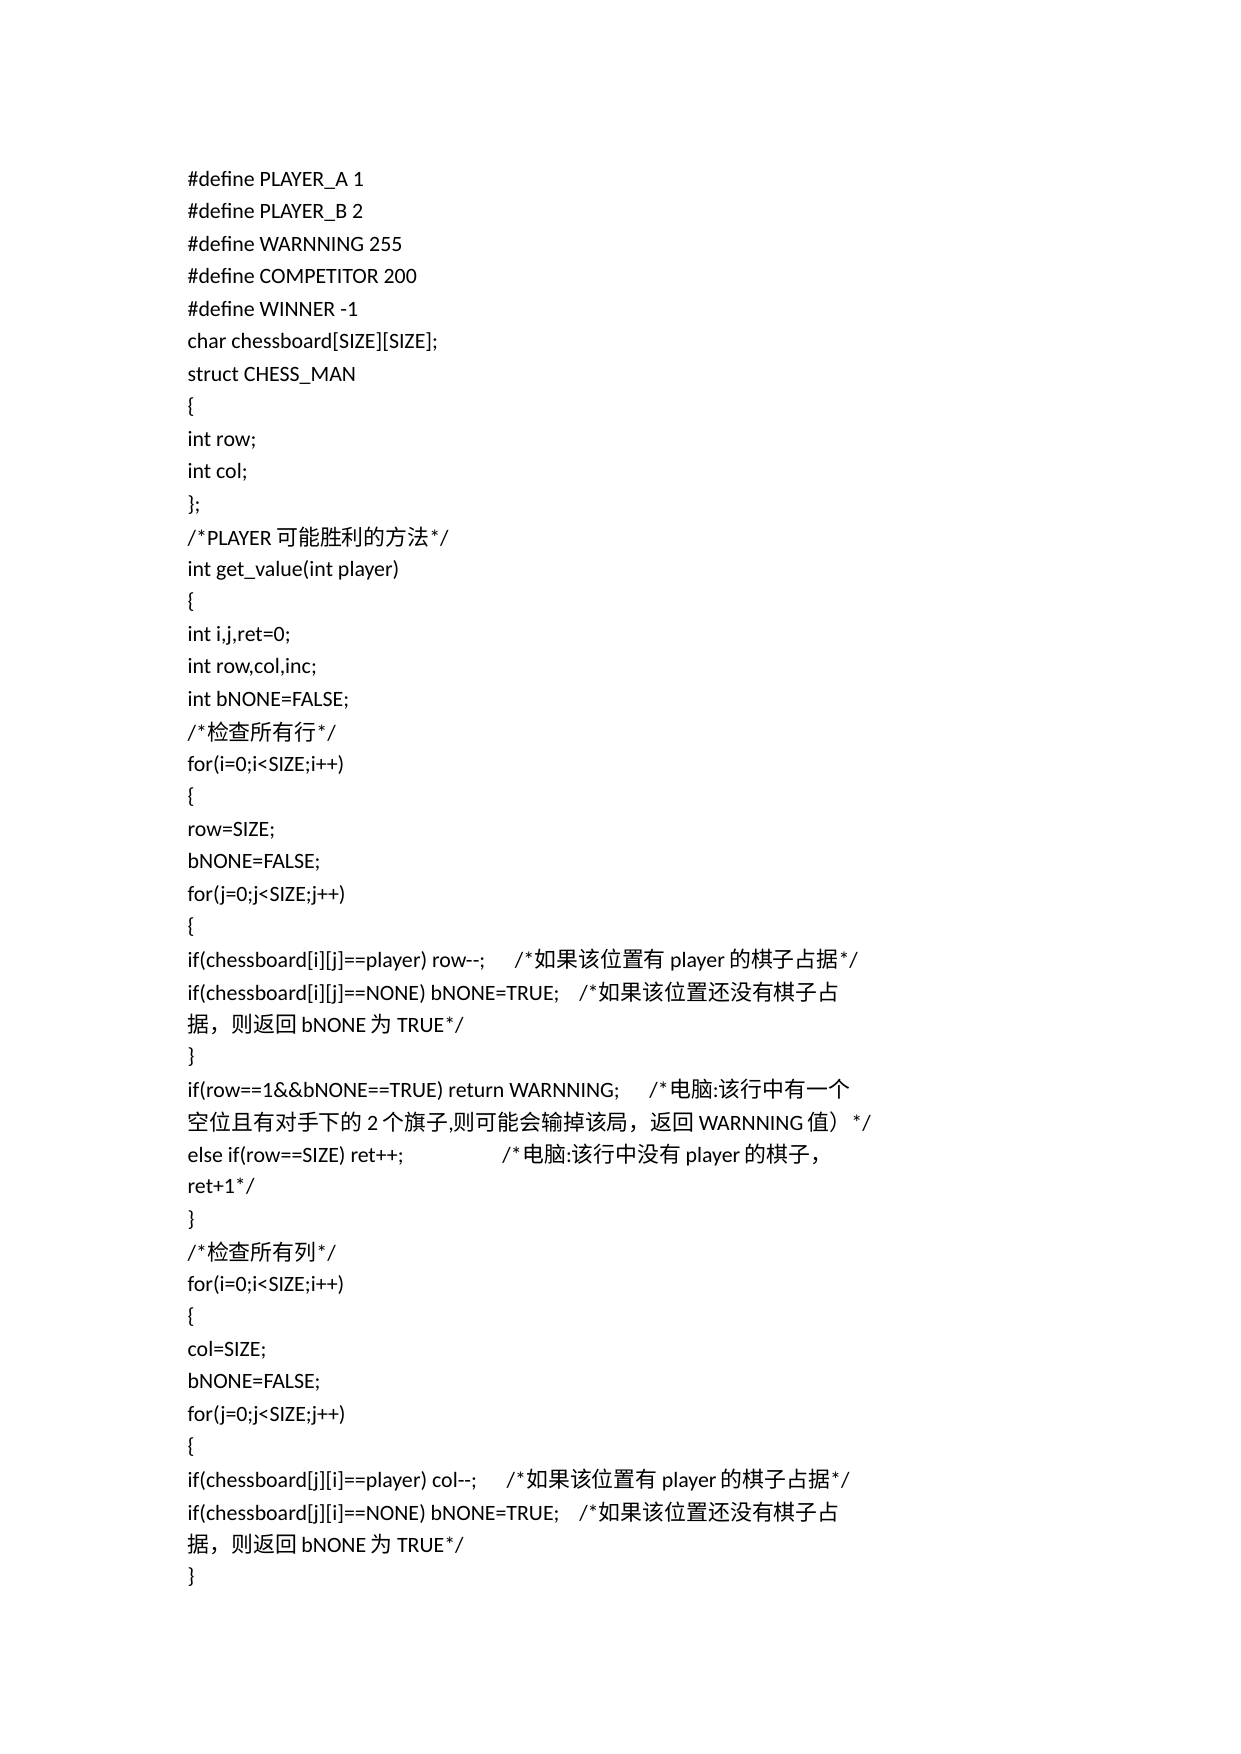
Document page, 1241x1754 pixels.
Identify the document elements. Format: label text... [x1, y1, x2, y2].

text #define PLAYER_A 1 [187, 162, 1053, 194]
text /*检查所有行*/ [187, 714, 1053, 747]
text int row,col,inc; [187, 649, 1053, 682]
text #define WINNER -1 [187, 292, 1053, 324]
text if(row==1&&bNONE==TRUE) return WARNNING; /*电脑:该行中有一个 [187, 1072, 1053, 1104]
text 据，则返回bNONE为TRUE*/ [187, 1007, 1053, 1039]
text for(i=0;i<SIZE;i++) [187, 747, 1053, 779]
text } [187, 1559, 1053, 1592]
text int get_value(int player) [187, 552, 1053, 584]
text { [187, 389, 1053, 422]
text 据，则返回bNONE为TRUE*/ [187, 1527, 1053, 1559]
text #define COMPETITOR 200 [187, 259, 1053, 292]
text { [187, 1299, 1053, 1332]
text }; [187, 487, 1053, 519]
text } [187, 1039, 1053, 1072]
text /*检查所有列*/ [187, 1234, 1053, 1267]
text row=SIZE; [187, 812, 1053, 844]
text for(j=0;j<SIZE;j++) [187, 877, 1053, 909]
text { [187, 584, 1053, 617]
text 空位且有对手下的2个旗子,则可能会输掉该局，返回WARNNING值）*/ [187, 1104, 1053, 1137]
text } [187, 1202, 1053, 1234]
text { [187, 1429, 1053, 1462]
text ret+1*/ [187, 1169, 1053, 1202]
text int row; [187, 422, 1053, 454]
text if(chessboard[j][i]==NONE) bNONE=TRUE; /*如果该位置还没有棋子占 [187, 1494, 1053, 1527]
text char chessboard[SIZE][SIZE]; [187, 324, 1053, 357]
text int col; [187, 454, 1053, 487]
text col=SIZE; [187, 1332, 1053, 1364]
text if(chessboard[j][i]==player) col--; /*如果该位置有player的棋子占据*/ [187, 1462, 1053, 1494]
text int i,j,ret=0; [187, 617, 1053, 649]
text #define PLAYER_B 2 [187, 194, 1053, 227]
text else if(row==SIZE) ret++; /*电脑:该行中没有player的棋子， [187, 1137, 1053, 1169]
text { [187, 779, 1053, 812]
text for(j=0;j<SIZE;j++) [187, 1397, 1053, 1429]
text #define WARNNING 255 [187, 227, 1053, 259]
text /*PLAYER可能胜利的方法*/ [187, 519, 1053, 552]
text struct CHESS_MAN [187, 357, 1053, 389]
text bNONE=FALSE; [187, 1364, 1053, 1397]
text int bNONE=FALSE; [187, 682, 1053, 714]
text bNONE=FALSE; [187, 844, 1053, 877]
text for(i=0;i<SIZE;i++) [187, 1267, 1053, 1299]
text if(chessboard[i][j]==NONE) bNONE=TRUE; /*如果该位置还没有棋子占 [187, 974, 1053, 1007]
text if(chessboard[i][j]==player) row--; /*如果该位置有player的棋子占据*/ [187, 942, 1053, 974]
text { [187, 909, 1053, 942]
